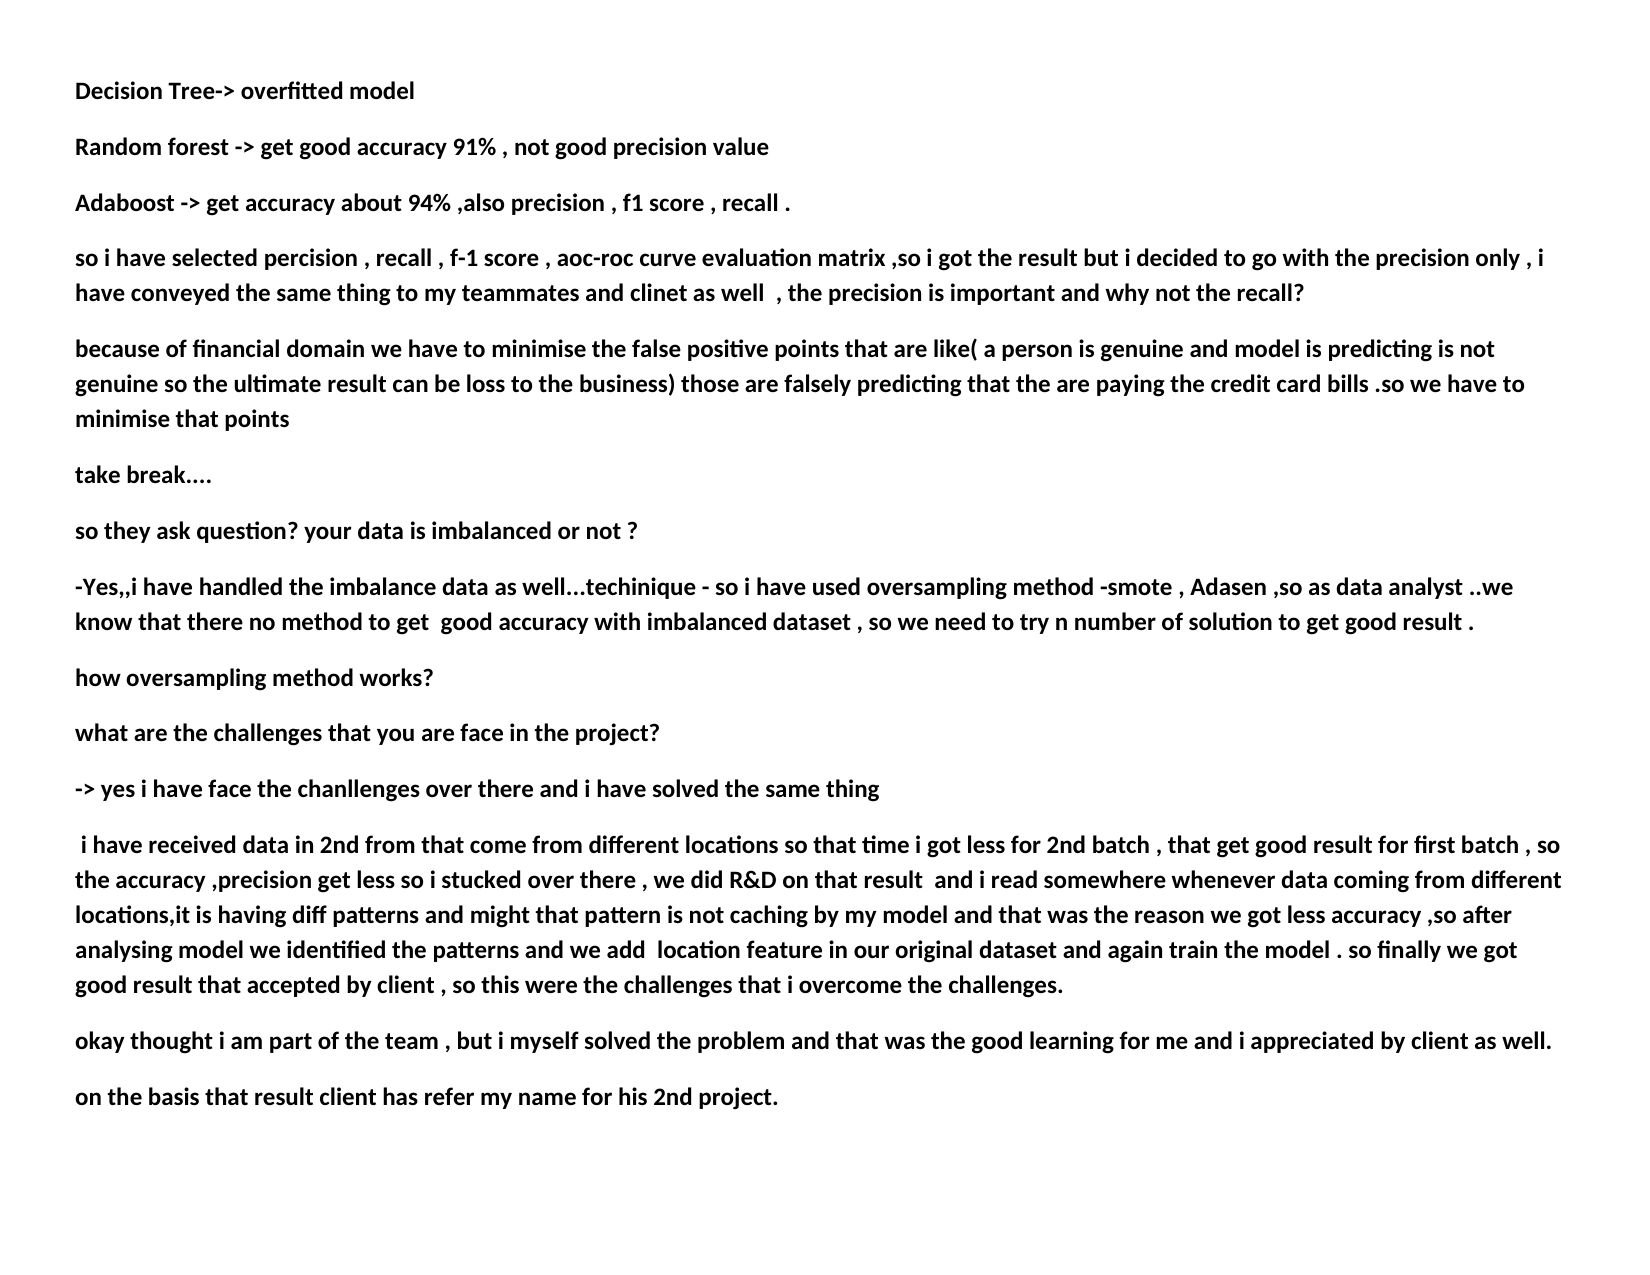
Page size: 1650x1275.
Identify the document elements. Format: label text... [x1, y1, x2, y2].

text so they ask question? your data is imbalanced or not ? [75, 515, 1575, 546]
text so i have selected percision , recall , f-1 score , aoc-roc curve evaluation matrix ,so i got the result but i decided to go with the precision only , i have conveyed the same thing to my teammates and clinet as well , the precision is important and why not the recall? [75, 242, 1575, 308]
text on the basis that result client has refer my name for his 2nd project. [75, 1081, 1575, 1111]
text okay thought i am part of the team , but i myself solved the problem and that was the good learning for me and i appreciated by client as well. [75, 1025, 1575, 1056]
text i have received data in 2nd from that come from different locations so that time i got less for 2nd batch , that get good result for first batch , so the accuracy ,precision get less so i stucked over there , we did R&D on that result and i read somewhere whenever data coming from different locations,it is having diff patterns and might that pattern is not caching by my model and that was the reason we got less accuracy ,so after analysing model we identified the patterns and we add location feature in our original dataset and again train the model . so finally we got good result that accepted by client , so this were the challenges that i overcome the challenges. [75, 829, 1575, 1000]
text Random forest -> get good accuracy 91% , not good precision value [75, 131, 1575, 161]
text Decision Tree-> overfitted model [75, 75, 1575, 106]
text -> yes i have face the chanllenges over there and i have solved the same thing [75, 773, 1575, 804]
text because of financial domain we have to minimise the false positive points that are like( a person is genuine and model is predicting is not genuine so the ultimate result can be loss to the business) those are falsely predicting that the are paying the credit card bills .so we have to minimise that points [75, 333, 1575, 434]
text how oversampling method works? [75, 662, 1575, 692]
text what are the challenges that you are face in the project? [75, 717, 1575, 748]
text -Yes,,i have handled the imbalance data as well...techinique - so i have used oversampling method -smote , Adasen ,so as data analyst ..we know that there no method to get good accuracy with imbalanced dataset , so we need to try n number of solution to get good result . [75, 571, 1575, 636]
text Adaboost -> get accuracy about 94% ,also precision , f1 score , recall . [75, 187, 1575, 217]
text take break.... [75, 459, 1575, 490]
